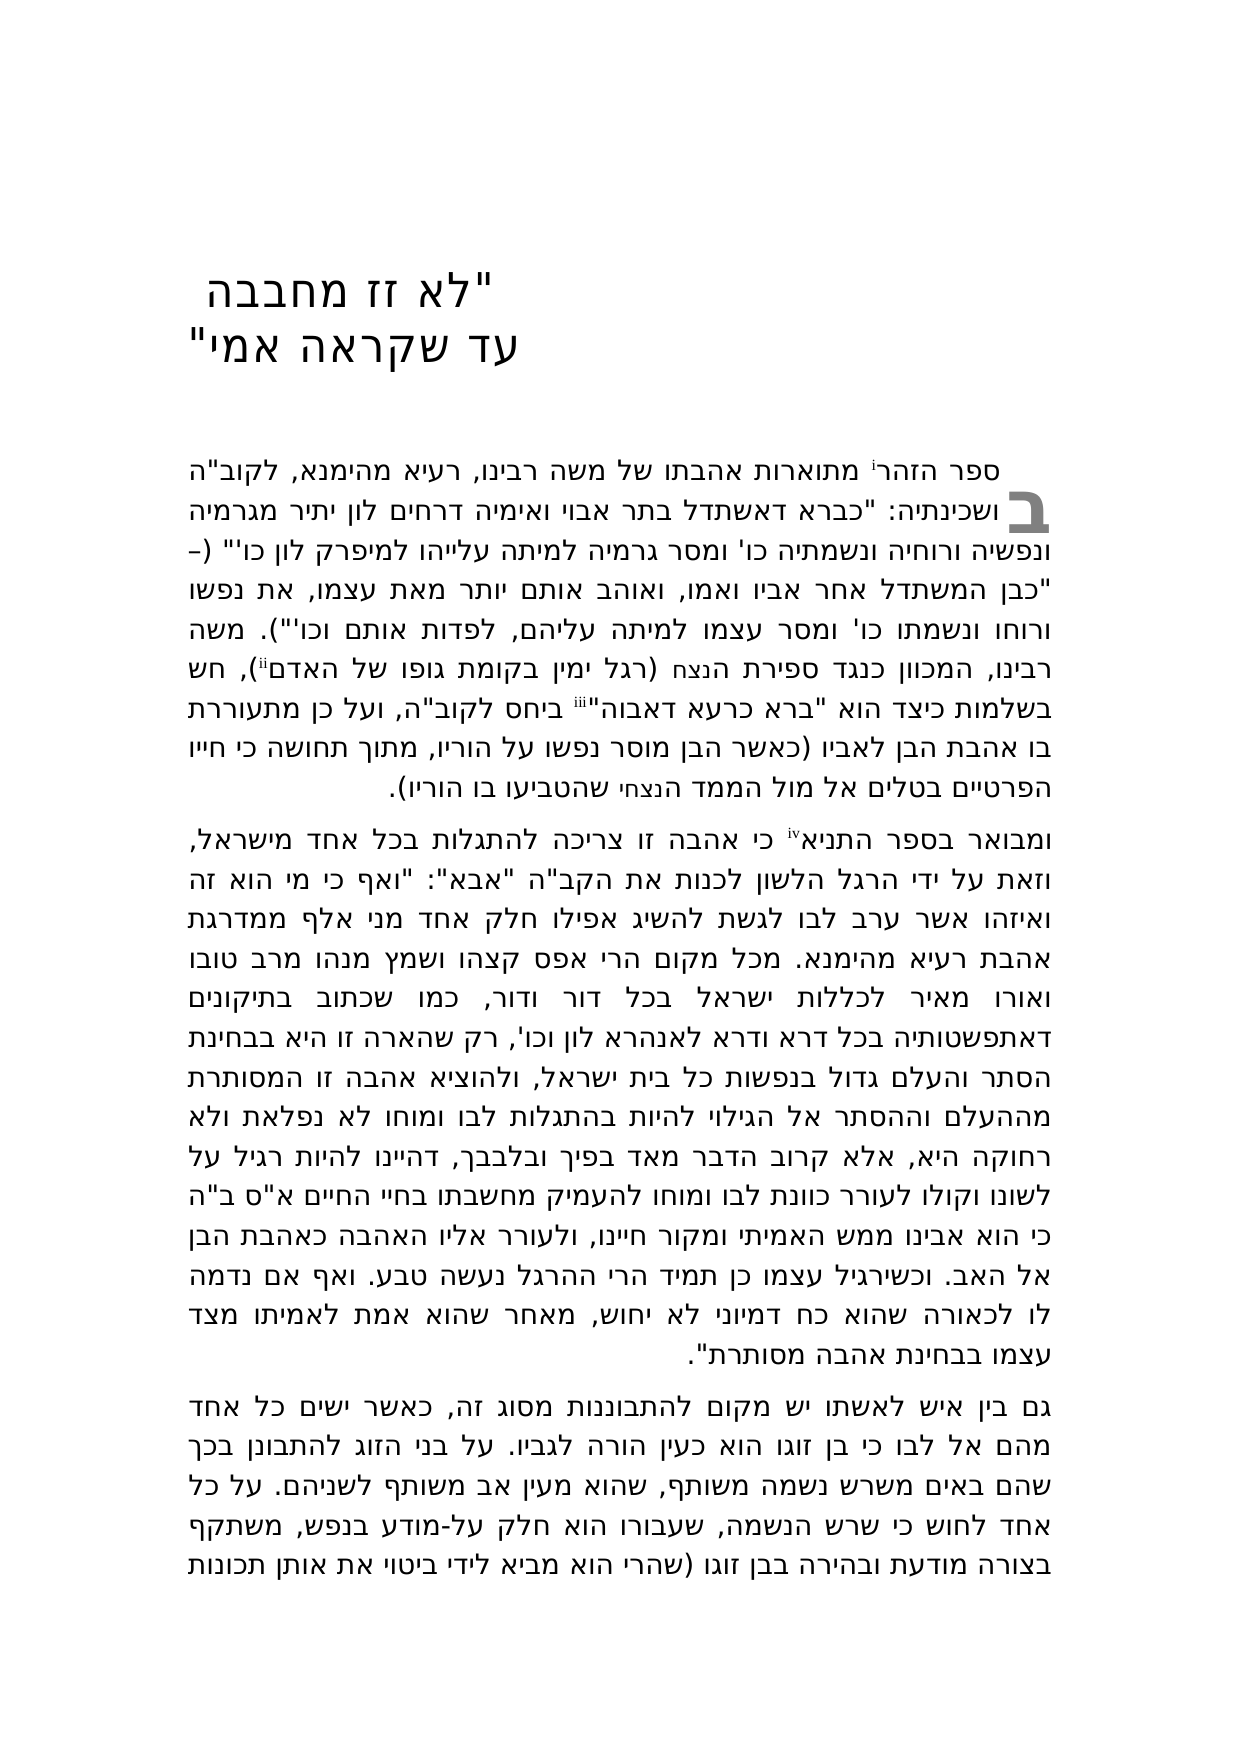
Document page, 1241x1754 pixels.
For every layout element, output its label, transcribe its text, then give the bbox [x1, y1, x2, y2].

text ספר הזהר מתוארות אהבתו של משה רבינו, רעיא מהימנא, לקוב"ה ושכינתיה: "כברא דאשתדל בתר אבוי ואימיה דרחים לון יתיר מגרמיה ונפשיה ורוחיה ונשמתיה כו' ומסר גרמיה למיתה עלייהו למיפרק לון כו'" (– "כבן המשתדל אחר אביו ואמו, ואוהב אותם יותר מאת עצמו, את נפשו ורוחו ונשמתו כו' ומסר עצמו למיתה עליהם, לפדות אותם וכו'"). משה רבינו, המכוון כנגד ספירת הנצח (רגל ימין בקומת גופו של האדם), חש בשלמות כיצד הוא "ברא כרעא דאבוה" ביחס לקוב"ה, ועל כן מתעוררת בו אהבת הבן לאביו (כאשר הבן מוסר נפשו על הוריו, מתוך תחושה כי חייו הפרטיים בטלים אל מול הממד הנצחי שהטביעו בו הוריו). [187, 449, 1053, 805]
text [187, 1384, 1053, 1582]
text ומבואר בספר התניא כי אהבה זו צריכה להתגלות בכל אחד מישראל, וזאת על ידי הרגל הלשון לכנות את הקב"ה "אבא": "ואף כי מי הוא זה ואיזהו אשר ערב לבו לגשת להשיג אפילו חלק אחד מני אלף ממדרגת אהבת רעיא מהימנא. מכל מקום הרי אפס קצהו ושמץ מנהו מרב טובו ואורו מאיר לכללות ישראל בכל דור ודור, כמו שכתוב בתיקונים דאתפשטותיה בכל דרא ודרא לאנהרא לון וכו', רק שהארה זו היא בבחינת הסתר והעלם גדול בנפשות כל בית ישראל, ולהוציא אהבה זו המסותרת מההעלם וההסתר אל הגילוי להיות בהתגלות לבו ומוחו לא נפלאת ולא רחוקה היא, אלא קרוב הדבר מאד בפיך ובלבבך, דהיינו להיות רגיל על לשונו וקולו לעורר כוונת לבו ומוחו להעמיק מחשבתו בחיי החיים א"ס ב"ה כי הוא אבינו ממש האמיתי ומקור חיינו, ולעורר אליו האהבה כאהבת הבן אל האב. וכשירגיל עצמו כן תמיד הרי ההרגל נעשה טבע. ואף אם נדמה לו לכאורה שהוא כח דמיוני לא יחוש, מאחר שהוא אמת לאמיתו מצד עצמו בבחינת אהבה מסותרת". [187, 818, 1053, 1372]
subtitle "לא זז מחבבה עד שקראה אמי" [187, 262, 1057, 374]
